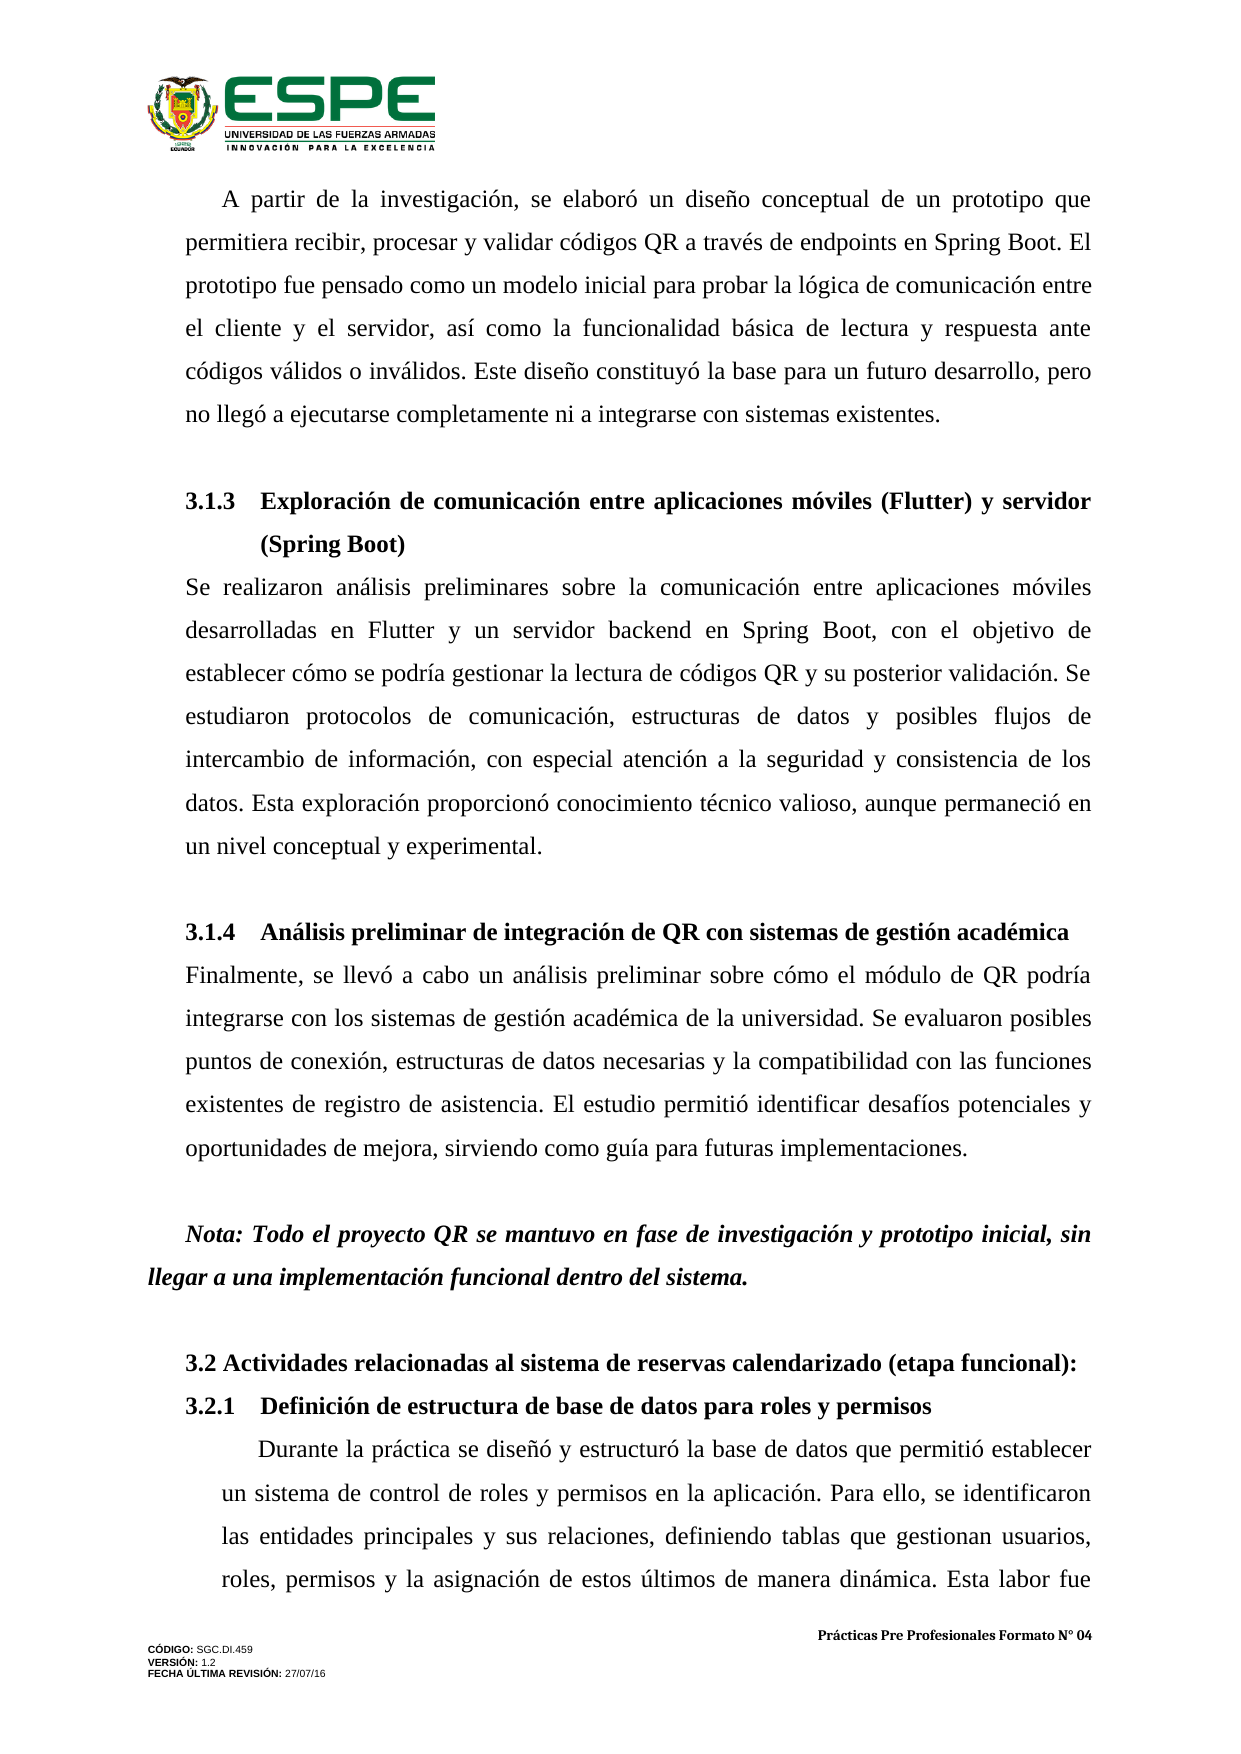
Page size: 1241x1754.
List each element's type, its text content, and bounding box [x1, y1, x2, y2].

list Exploración de comunicación entre aplicaciones móviles (Flutter) y servidor (Spring Boot) [185, 486, 1092, 558]
list Definición de estructura de base de datos para roles y permisos [185, 1391, 1092, 1420]
text Finalmente, se llevó a cabo un análisis preliminar sobre cómo el módulo de QR podría integrarse con los sistemas de gestión académica de la universidad. Se evaluaron posibles puntos de conexión, estructuras de datos necesarias y la compatibilidad con las funciones existentes de registro de asistencia. El estudio permitió identificar desafíos potenciales y oportunidades de mejora, sirviendo como guía para futuras implementaciones. [185, 960, 1092, 1161]
text Se realizaron análisis preliminares sobre la comunicación entre aplicaciones móviles desarrolladas en Flutter y un servidor backend en Spring Boot, con el objetivo de establecer cómo se podría gestionar la lectura de códigos QR y su posterior validación. Se estudiaron protocolos de comunicación, estructuras de datos y posibles flujos de intercambio de información, con especial atención a la seguridad y consistencia de los datos. Esta exploración proporcionó conocimiento técnico valioso, aunque permaneció en un nivel conceptual y experimental. [185, 572, 1092, 859]
picture [147, 73, 439, 156]
text Nota: Todo el proyecto QR se mantuvo en fase de investigación y prototipo inicial, sin llegar a una implementación funcional dentro del sistema. [148, 1219, 1092, 1291]
list Análisis preliminar de integración de QR con sistemas de gestión académica [185, 917, 1092, 946]
list Actividades relacionadas al sistema de reservas calendarizado (etapa funcional): [185, 1348, 1092, 1377]
text A partir de la investigación, se elaboró un diseño conceptual de un prototipo que permitiera recibir, procesar y validar códigos QR a través de endpoints en Spring Boot. El prototipo fue pensado como un modelo inicial para probar la lógica de comunicación entre el cliente y el servidor, así como la funcionalidad básica de lectura y respuesta ante códigos válidos o inválidos. Este diseño constituyó la base para un futuro desarrollo, pero no llegó a ejecutarse completamente ni a integrarse con sistemas existentes. [185, 184, 1092, 428]
